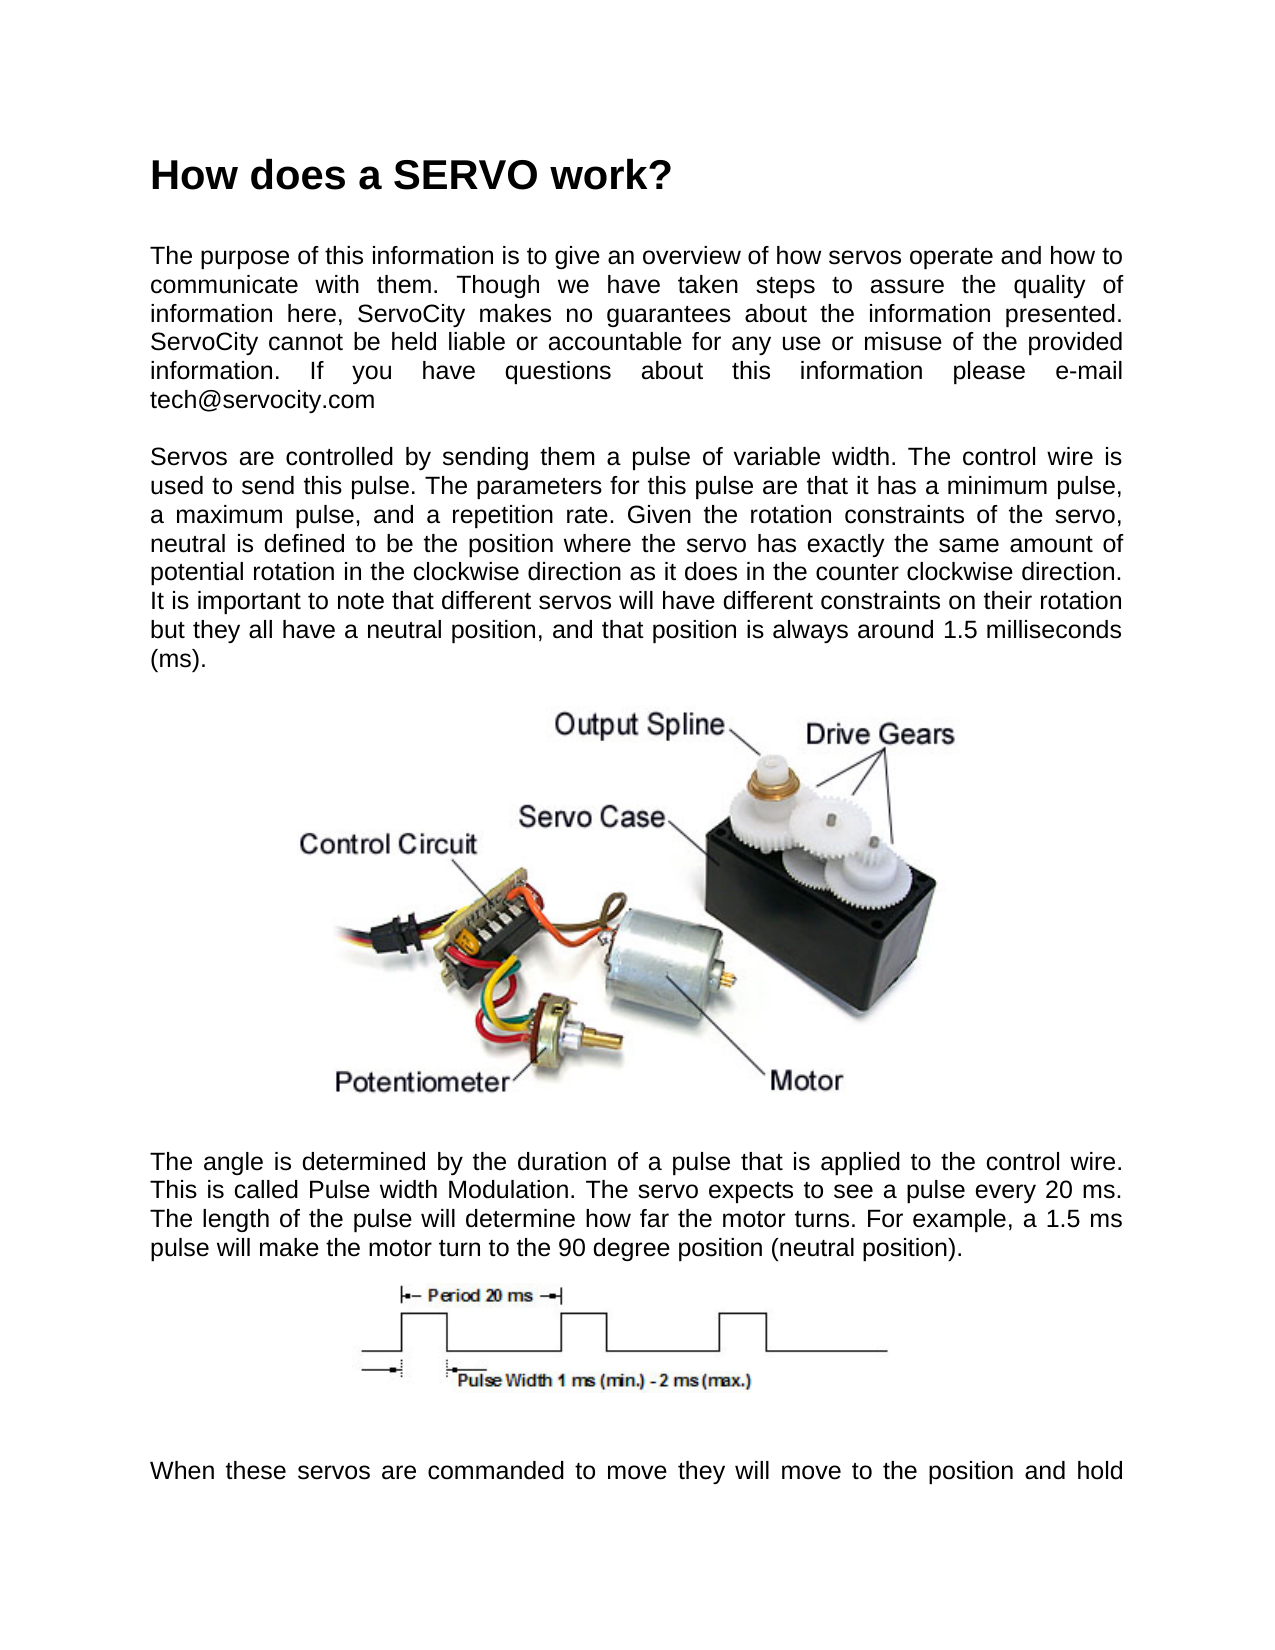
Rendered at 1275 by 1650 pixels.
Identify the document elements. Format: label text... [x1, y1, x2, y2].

text The purpose of this information is to give an overview of how servos operate and how to communicate with them. Though we have taken steps to assure the quality of information here, ServoCity makes no guarantees about the information presented. ServoCity cannot be held liable or accountable for any use or misuse of the provided information. If you have questions about this information please e-mail tech@servocity.com [150, 241, 1125, 413]
text How does a SERVO work? [150, 150, 1125, 198]
text Servos are controlled by sending them a pulse of variable width. The control wire is used to send this pulse. The parameters for this pulse are that it has a minimum pulse, a maximum pulse, and a repetition rate. Given the rotation constraints of the servo, neutral is defined to be the position where the servo has exactly the same amount of potential rotation in the clockwise direction as it does in the counter clockwise direction. It is important to note that different servos will have different constraints on their rotation but they all have a neutral position, and that position is always around 1.5 milliseconds (ms). [150, 442, 1125, 672]
picture [296, 705, 972, 1120]
picture [351, 1283, 891, 1393]
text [150, 1413, 1125, 1484]
text The angle is determined by the duration of a pulse that is applied to the control wire. This is called Pulse width Modulation. The servo expects to see a pulse every 20 ms. The length of the pulse will determine how far the motor turns. For example, a 1.5 ms pulse will make the motor turn to the 90 degree position (neutral position). [150, 1147, 1125, 1262]
